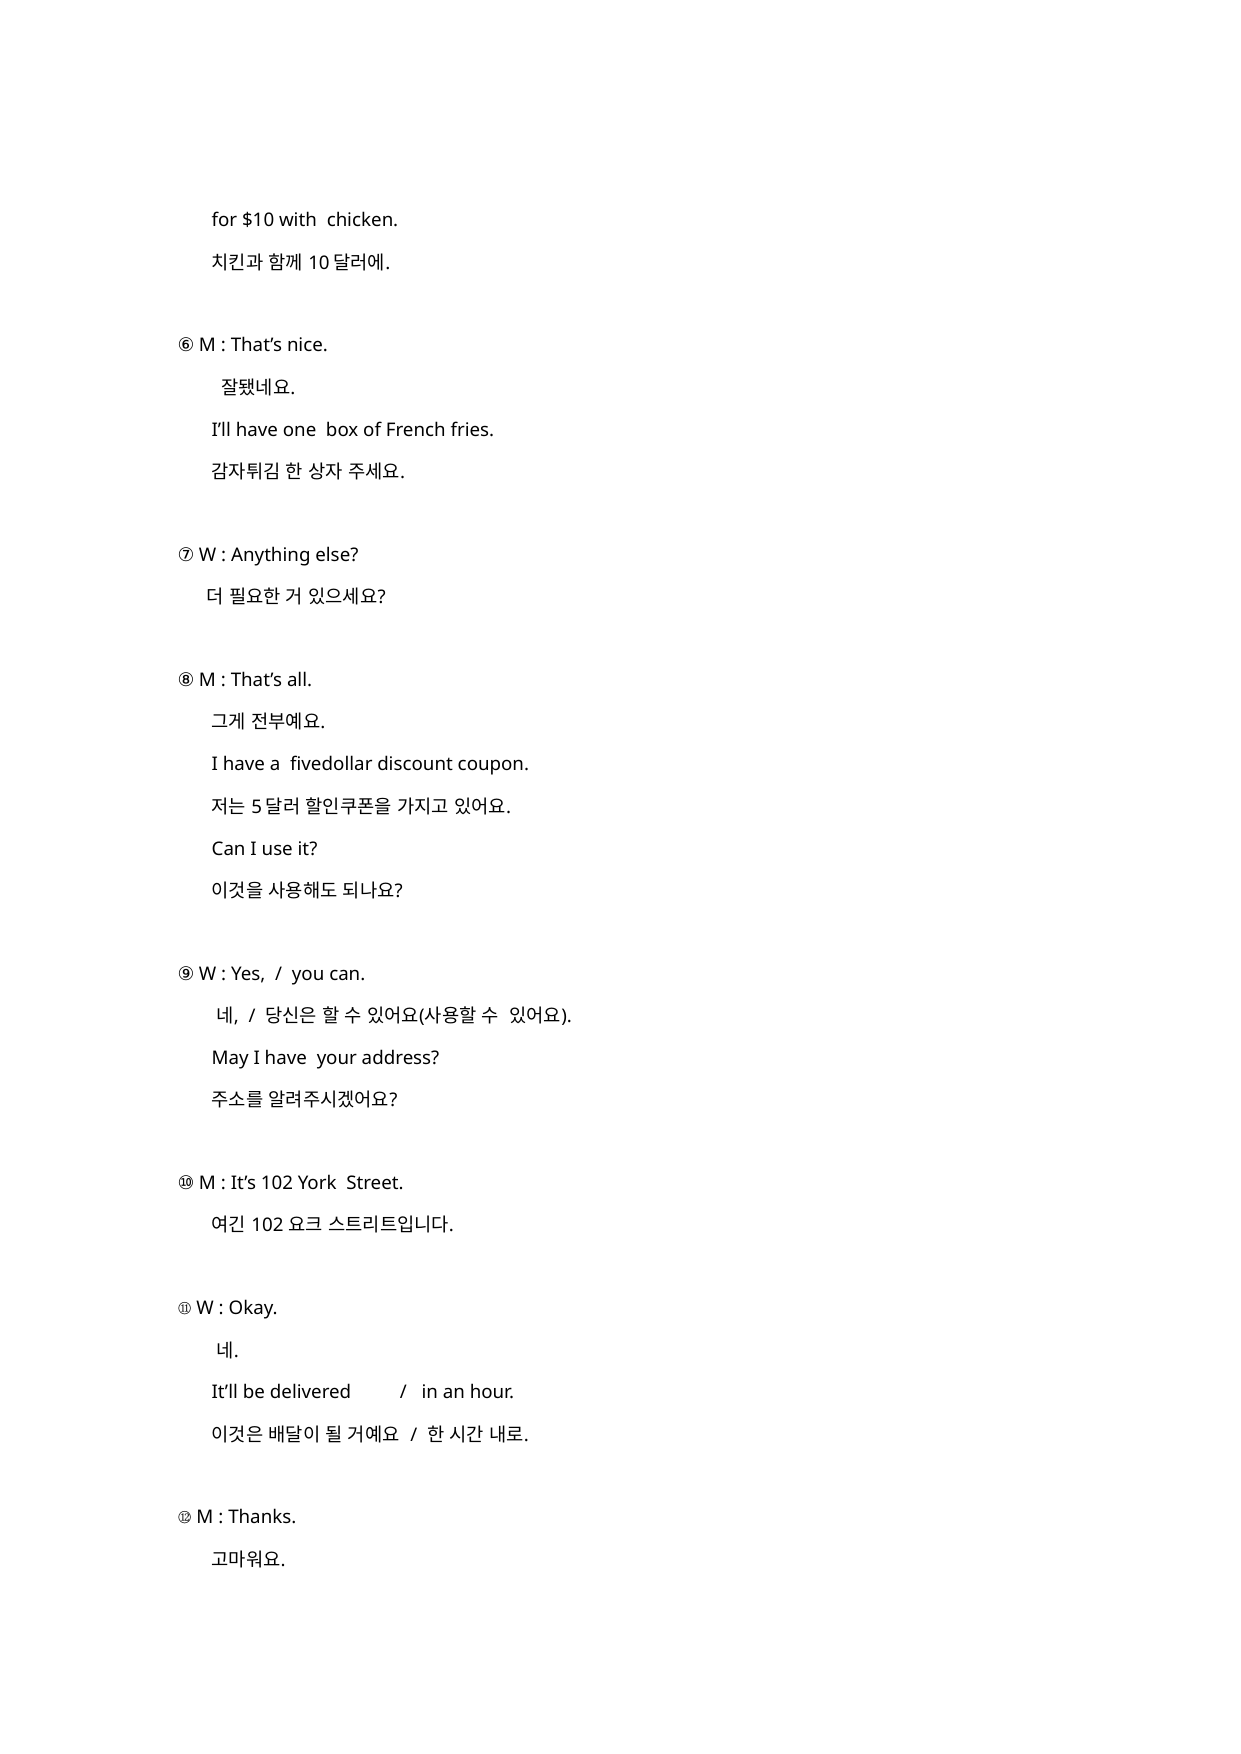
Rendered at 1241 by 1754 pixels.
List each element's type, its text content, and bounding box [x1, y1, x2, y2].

text ⑫ M : Thanks. [177, 1504, 1063, 1529]
text I have a five­dollar discount coupon. [177, 751, 1063, 776]
text 감자튀김 한 상자 주세요. [177, 457, 1063, 484]
text 고마워요. [177, 1544, 1063, 1572]
text 저는 5달러 할인쿠폰을 가지고 있어요. [177, 791, 1063, 818]
text 이것을 사용해도 되나요? [177, 876, 1063, 903]
text 이것은 배달이 될 거예요 / 한 시간 내로. [177, 1419, 1063, 1447]
text 더 필요한 거 있으세요? [177, 582, 1063, 609]
text ⑧ M : That’s all. [177, 666, 1063, 692]
text ⑥ M : That’s nice. [177, 332, 1063, 357]
text ⑨ W : Yes, / you can. [177, 960, 1063, 985]
text 네, / 당신은 할 수 있어요(사용할 수 있어요). [177, 1001, 1063, 1028]
text ⑩ M : It’s 102 York Street. [177, 1169, 1063, 1195]
text 주소를 알려주시겠어요? [177, 1085, 1063, 1112]
text for $10 with chicken. [177, 207, 1063, 232]
text 여긴 102 요크 스트리트입니다. [177, 1210, 1063, 1237]
text It’ll be delivered / in an hour. [177, 1379, 1063, 1404]
text I’ll have one box of French fries. [177, 416, 1063, 442]
text ⑪ W : Okay. [177, 1294, 1063, 1320]
text 그게 전부예요. [177, 707, 1063, 734]
text May I have your address? [177, 1044, 1063, 1070]
text 네. [177, 1335, 1063, 1362]
text 치킨과 함께 10달러에. [177, 247, 1063, 275]
text Can I use it? [177, 835, 1063, 860]
text 잘됐네요. [177, 373, 1063, 400]
text ⑦ W : Anything else? [177, 541, 1063, 567]
